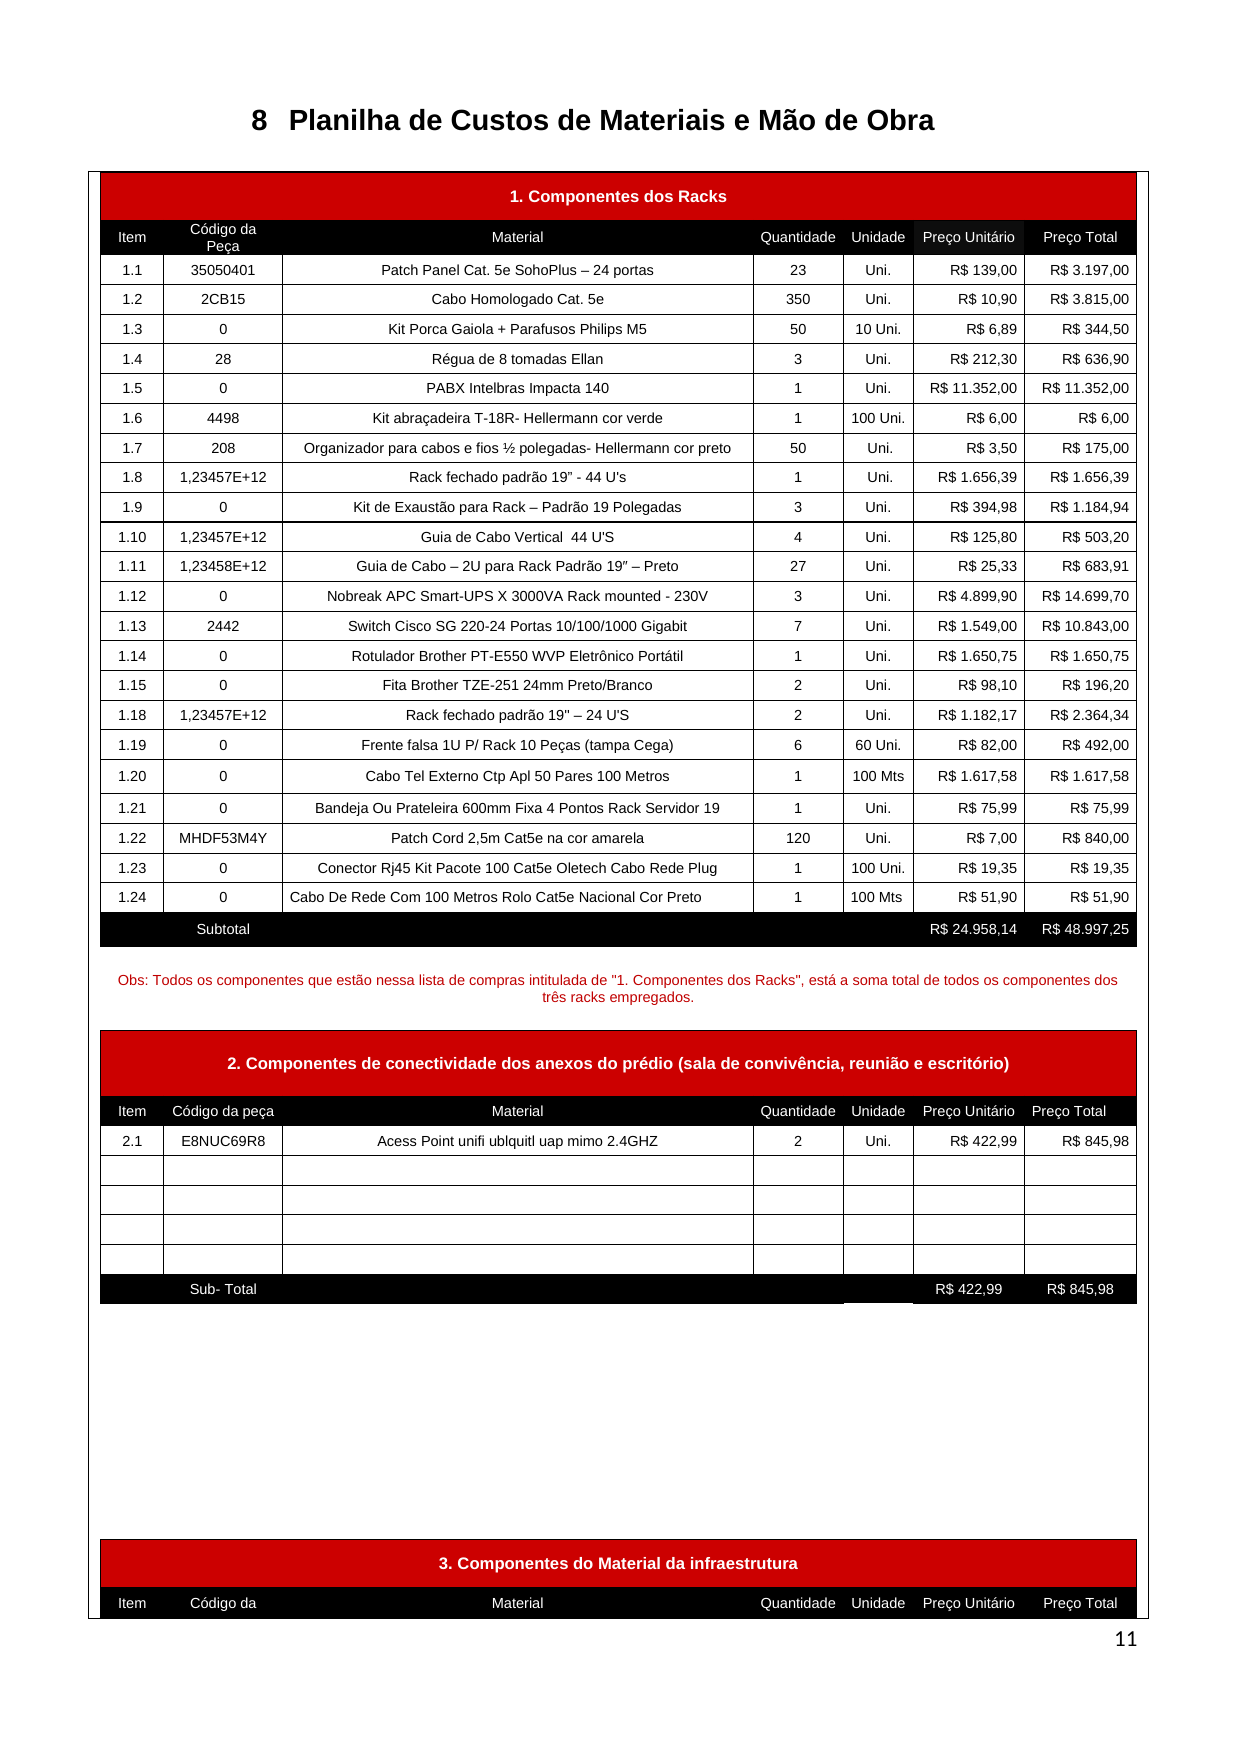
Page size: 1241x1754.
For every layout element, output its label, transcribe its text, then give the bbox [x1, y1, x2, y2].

table_header [89, 172, 1148, 1618]
list Planilha de Custos de Materiais e Mão de Obra [251, 103, 1137, 137]
